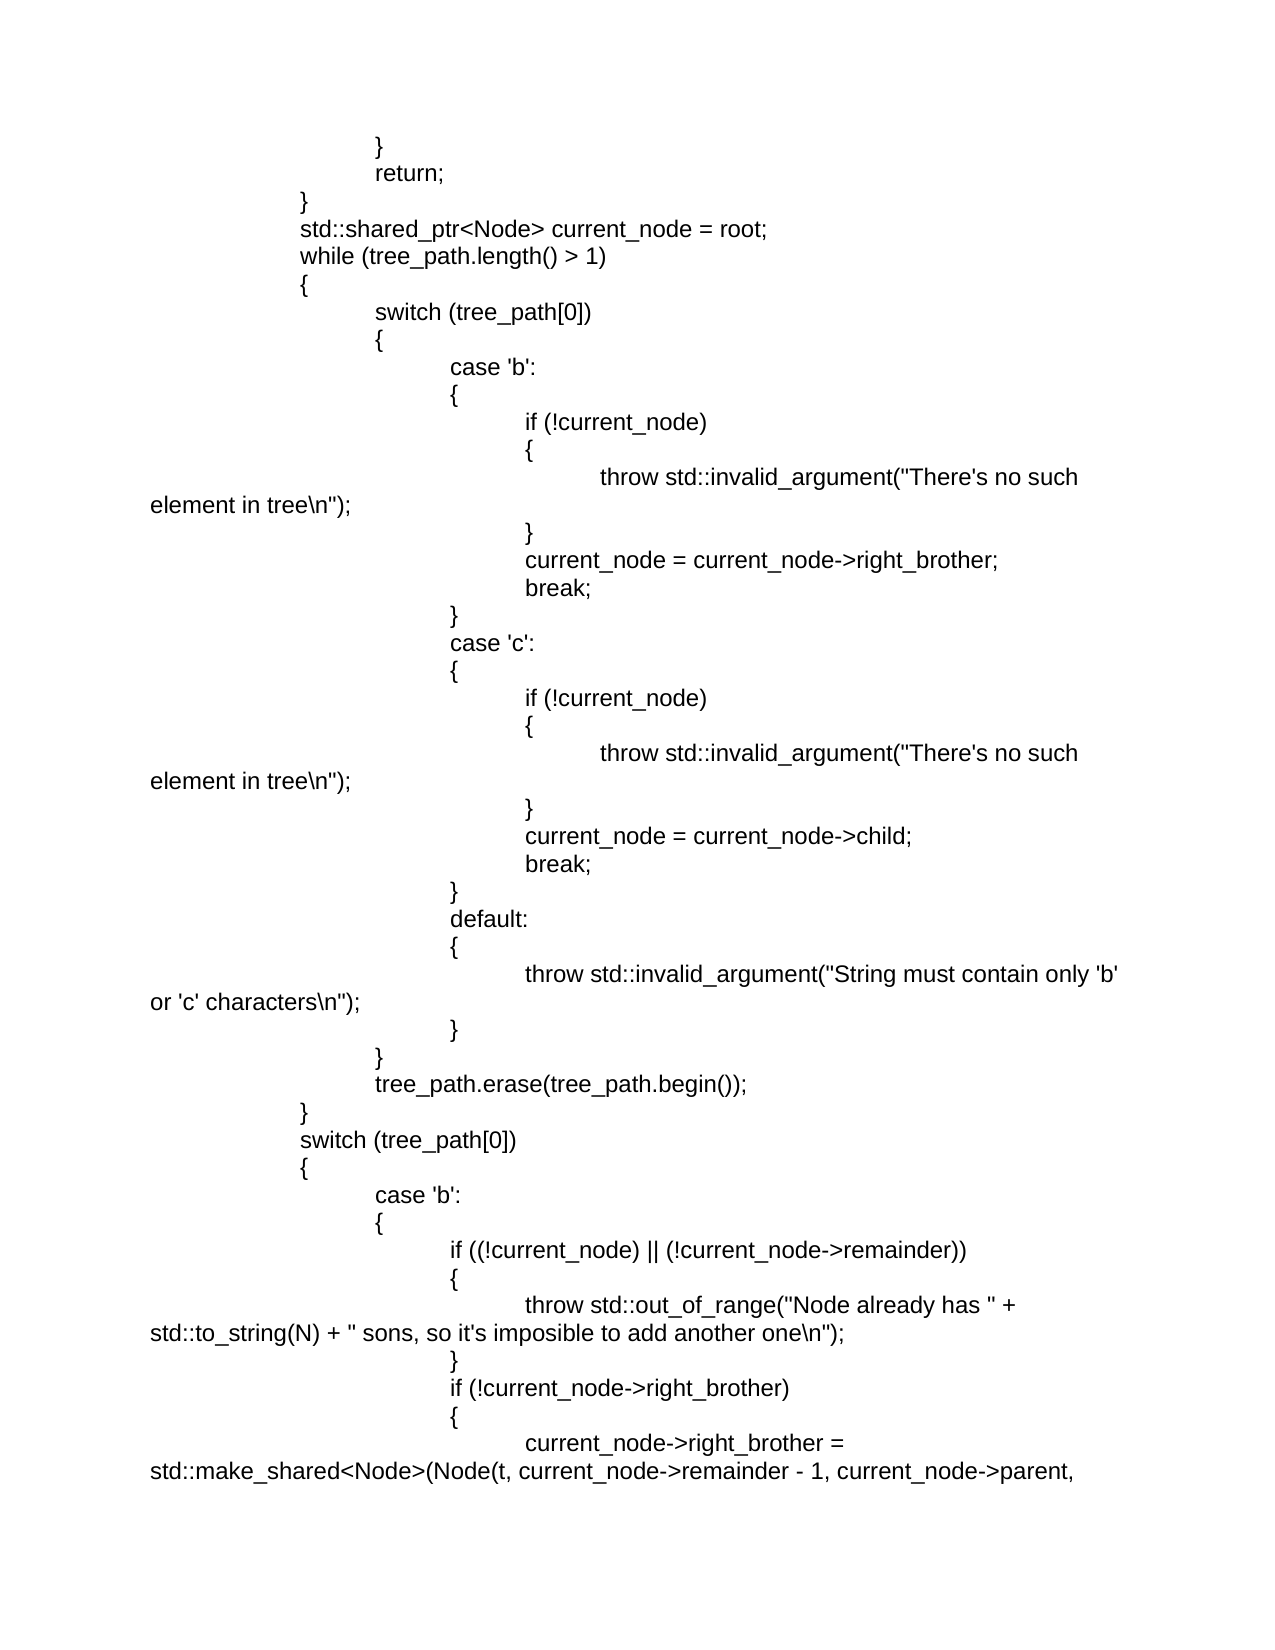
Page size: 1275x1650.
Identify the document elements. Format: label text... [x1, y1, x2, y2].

text current_node = current_node->right_brother; [150, 546, 1143, 573]
text { [150, 1402, 1143, 1429]
text std::shared_ptr<Node> current_node = root; [150, 214, 1143, 242]
text while (tree_path.length() > 1) [150, 242, 1143, 270]
text current_node = current_node->child; [150, 822, 1143, 849]
text { [150, 325, 1143, 353]
text default: [150, 905, 1143, 932]
text case 'b': [150, 353, 1143, 380]
text } [150, 1015, 1143, 1043]
text throw std::invalid_argument("There's no such element in tree\n"); [150, 739, 1143, 794]
text { [150, 1263, 1143, 1291]
text break; [150, 573, 1143, 601]
text switch (tree_path[0]) [150, 1126, 1143, 1153]
text case 'c': [150, 629, 1143, 656]
text throw std::invalid_argument("There's no such element in tree\n"); [150, 463, 1143, 518]
text { [150, 1153, 1143, 1181]
text } [150, 1346, 1143, 1374]
text switch (tree_path[0]) [150, 297, 1143, 325]
text break; [150, 849, 1143, 877]
text case 'b': [150, 1181, 1143, 1208]
text return; [150, 159, 1143, 187]
text { [150, 932, 1143, 960]
text if (!current_node) [150, 408, 1143, 435]
text throw std::out_of_range("Node already has " + std::to_string(N) + " sons, so it's imposible to add another one\n"); [150, 1291, 1143, 1346]
text } [150, 1098, 1143, 1126]
text throw std::invalid_argument("String must contain only 'b' or 'c' characters\n"); [150, 960, 1143, 1015]
text tree_path.erase(tree_path.begin()); [150, 1070, 1143, 1098]
text { [150, 270, 1143, 297]
text current_node->right_brother = std::make_shared<Node>(Node(t, current_node->remainder - 1, current_node->parent, current_node)); [150, 1429, 1143, 1484]
text { [150, 435, 1143, 463]
text { [150, 1208, 1143, 1236]
text if ((!current_node) || (!current_node->remainder)) [150, 1236, 1143, 1263]
text } [150, 132, 1143, 159]
text } [150, 187, 1143, 214]
text if (!current_node->right_brother) [150, 1374, 1143, 1402]
text } [150, 601, 1143, 629]
text } [150, 1043, 1143, 1070]
text if (!current_node) [150, 684, 1143, 711]
text { [150, 656, 1143, 684]
text { [150, 711, 1143, 739]
text } [150, 518, 1143, 546]
text { [150, 380, 1143, 408]
text } [150, 877, 1143, 905]
text } [150, 794, 1143, 822]
